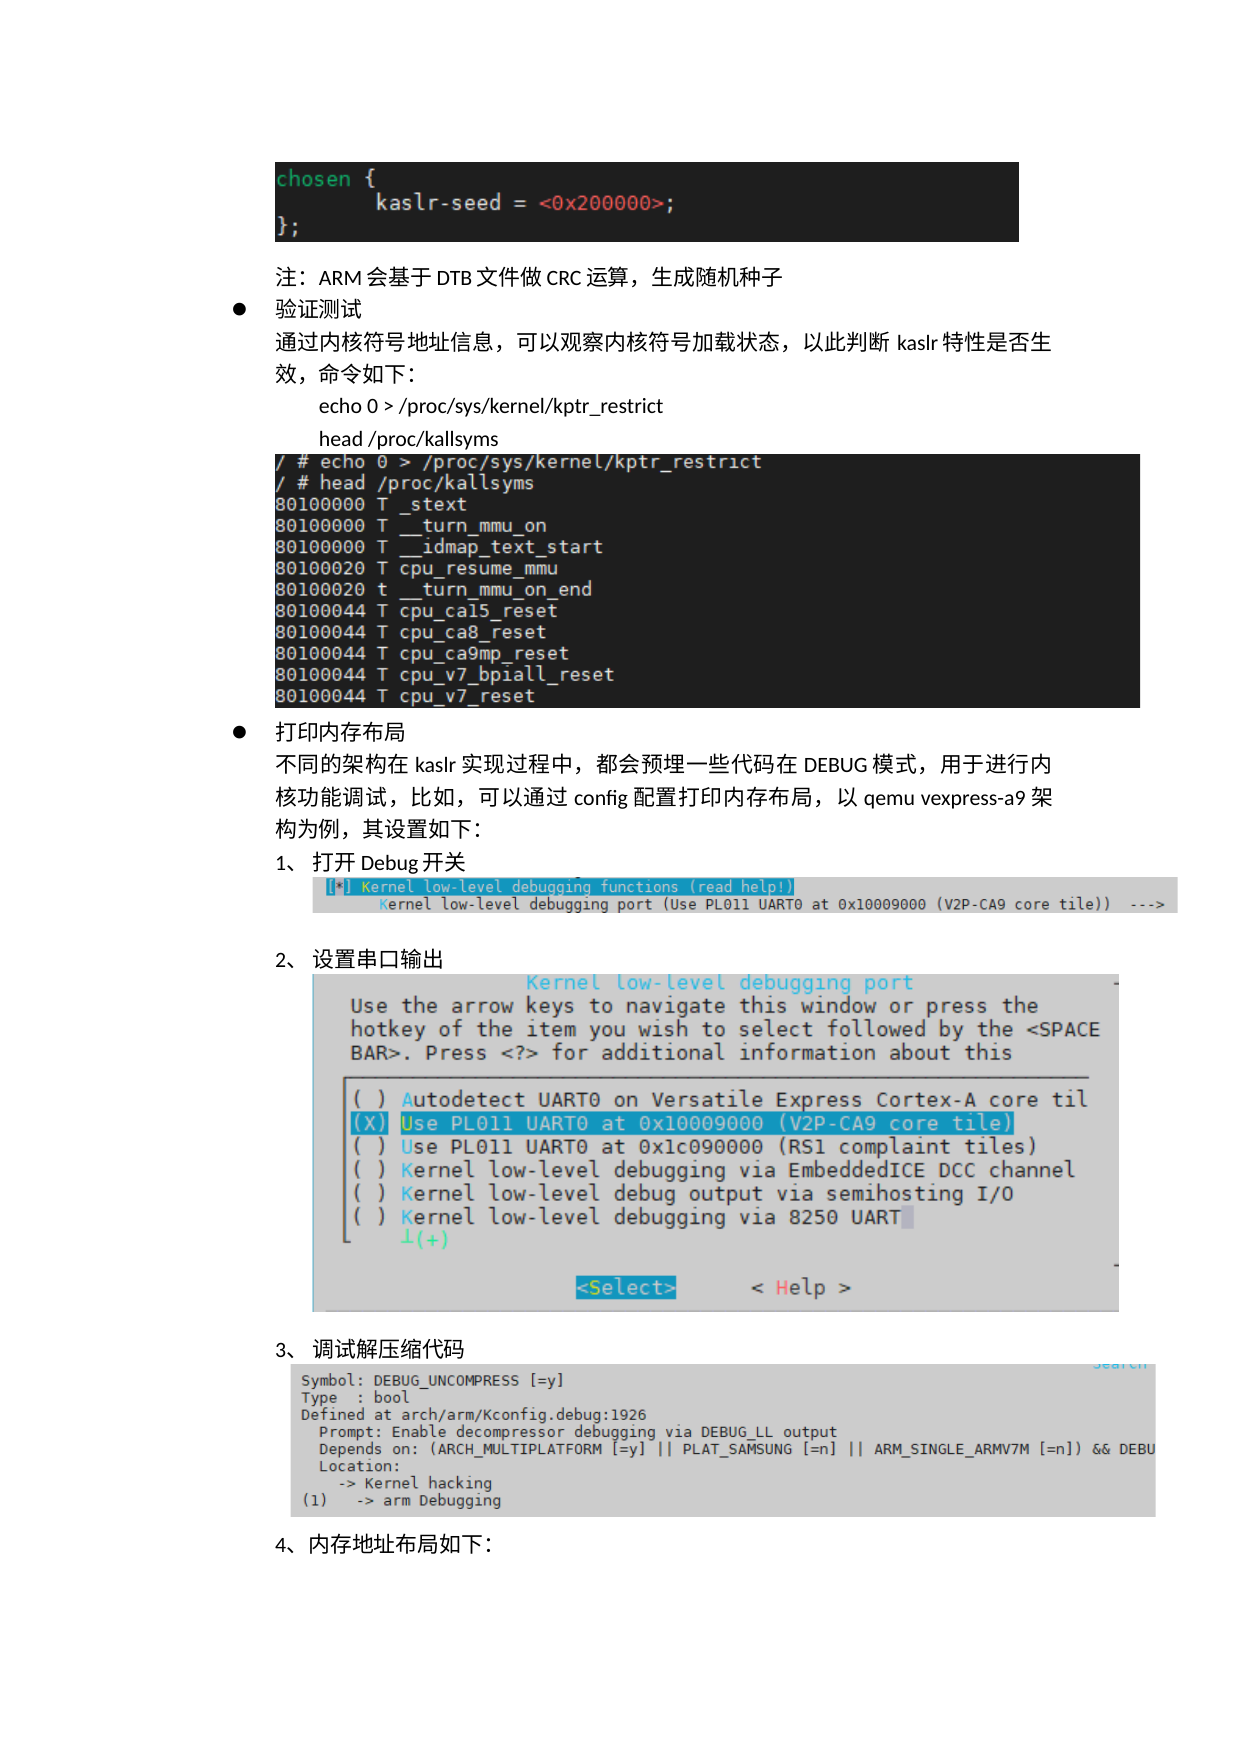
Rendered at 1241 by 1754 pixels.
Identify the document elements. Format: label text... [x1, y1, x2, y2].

list 注：ARM会基于DTB文件做CRC运算，生成随机种子 [275, 259, 1053, 292]
list 不同的架构在kaslr实现过程中，都会预埋一些代码在DEBUG模式，用于进行内核功能调试，比如，可以通过config配置打印内存布局，以qemu vexpress-a9架构为例，其设置如下： [275, 747, 1053, 844]
text 4、内存地址布局如下： [187, 1527, 1053, 1559]
picture [275, 162, 1019, 242]
picture [290, 1364, 1156, 1517]
list 验证测试 [231, 292, 1053, 324]
list 调试解压缩代码 [275, 1332, 1053, 1364]
list 打印内存布局 [231, 714, 1053, 747]
picture [275, 454, 1141, 708]
list 设置串口输出 [275, 942, 1053, 974]
picture [312, 877, 1178, 913]
list 通过内核符号地址信息，可以观察内核符号加载状态，以此判断kaslr特性是否生效，命令如下： [275, 324, 1053, 389]
list 打开Debug开关 [275, 844, 1053, 877]
picture [312, 974, 1119, 1312]
text head /proc/kallsyms [275, 422, 1053, 454]
text echo 0 > /proc/sys/kernel/kptr_restrict [275, 389, 1053, 422]
